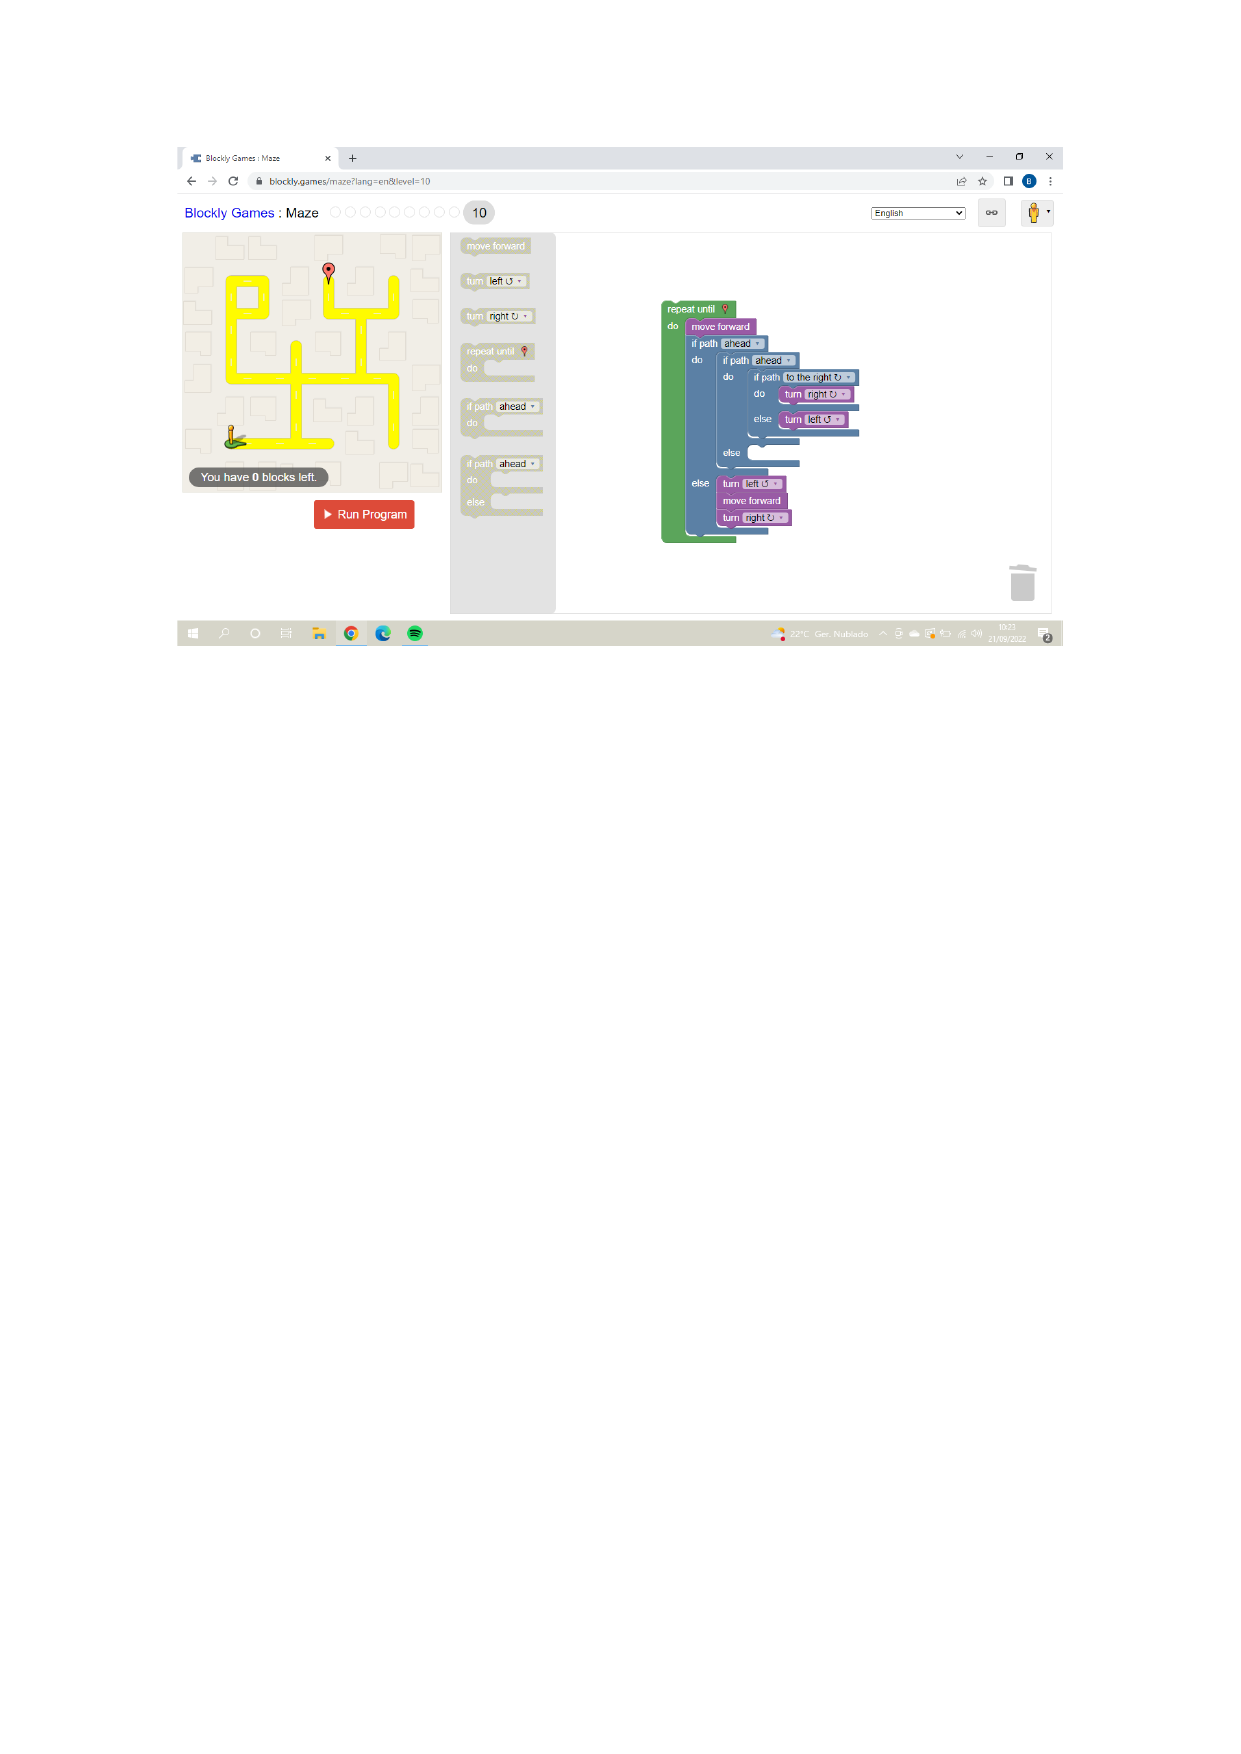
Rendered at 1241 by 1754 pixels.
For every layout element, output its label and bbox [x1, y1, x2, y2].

picture [177, 147, 1063, 646]
